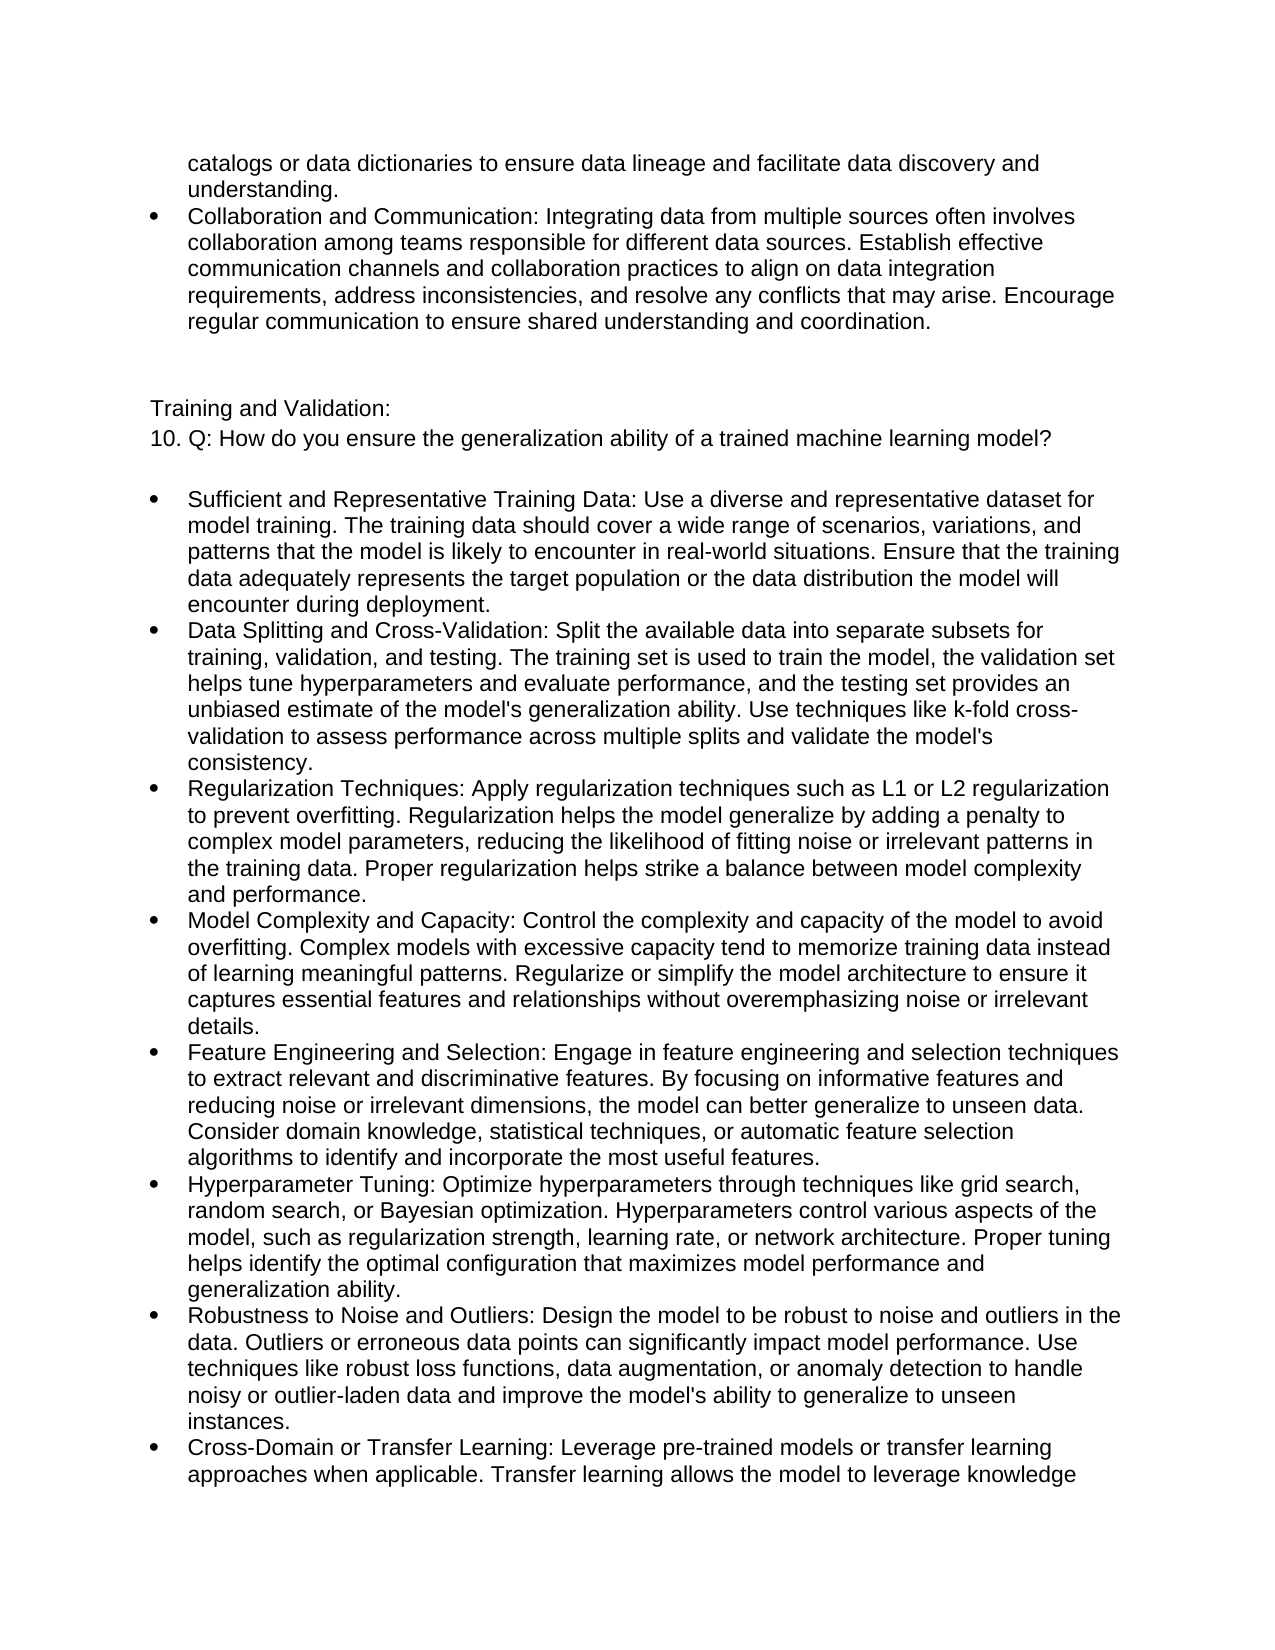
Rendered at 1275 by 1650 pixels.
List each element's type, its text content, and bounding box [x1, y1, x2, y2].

list Hyperparameter Tuning: Optimize hyperparameters through techniques like grid search, random search, or Bayesian optimization. Hyperparameters control various aspects of the model, such as regularization strength, learning rate, or network architecture. Proper tuning helps identify the optimal configuration that maximizes model performance and generalization ability. [150, 1171, 1125, 1302]
list Model Complexity and Capacity: Control the complexity and capacity of the model to avoid overfitting. Complex models with excessive capacity tend to memorize training data instead of learning meaningful patterns. Regularize or simplify the model architecture to ensure it captures essential features and relationships without overemphasizing noise or irrelevant details. [150, 907, 1125, 1039]
text Training and Validation: [150, 395, 1125, 421]
text 10. Q: How do you ensure the generalization ability of a trained machine learning model? [150, 425, 1125, 451]
list Data Splitting and Cross-Validation: Split the available data into separate subsets for training, validation, and testing. The training set is used to train the model, the validation set helps tune hyperparameters and evaluate performance, and the testing set provides an unbiased estimate of the model's generalization ability. Use techniques like k-fold cross-validation to assess performance across multiple splits and validate the model's consistency. [150, 617, 1125, 775]
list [150, 150, 1125, 203]
list Sufficient and Representative Training Data: Use a diverse and representative dataset for model training. The training data should cover a wide range of scenarios, variations, and patterns that the model is likely to encounter in real-world situations. Ensure that the training data adequately represents the target population or the data distribution the model will encounter during deployment. [150, 486, 1125, 617]
list Regularization Techniques: Apply regularization techniques such as L1 or L2 regularization to prevent overfitting. Regularization helps the model generalize by adding a penalty to complex model parameters, reducing the likelihood of fitting noise or irrelevant patterns in the training data. Proper regularization helps strike a balance between model complexity and performance. [150, 775, 1125, 907]
list Robustness to Noise and Outliers: Design the model to be robust to noise and outliers in the data. Outliers or erroneous data points can significantly impact model performance. Use techniques like robust loss functions, data augmentation, or anomaly detection to handle noisy or outlier-laden data and improve the model's ability to generalize to unseen instances. [150, 1302, 1125, 1434]
list Collaboration and Communication: Integrating data from multiple sources often involves collaboration among teams responsible for different data sources. Establish effective communication channels and collaboration practices to align on data integration requirements, address inconsistencies, and resolve any conflicts that may arise. Encourage regular communication to ensure shared understanding and coordination. [150, 203, 1125, 334]
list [150, 1434, 1125, 1487]
list Feature Engineering and Selection: Engage in feature engineering and selection techniques to extract relevant and discriminative features. By focusing on informative features and reducing noise or irrelevant dimensions, the model can better generalize to unseen data. Consider domain knowledge, statistical techniques, or automatic feature selection algorithms to identify and incorporate the most useful features. [150, 1039, 1125, 1171]
